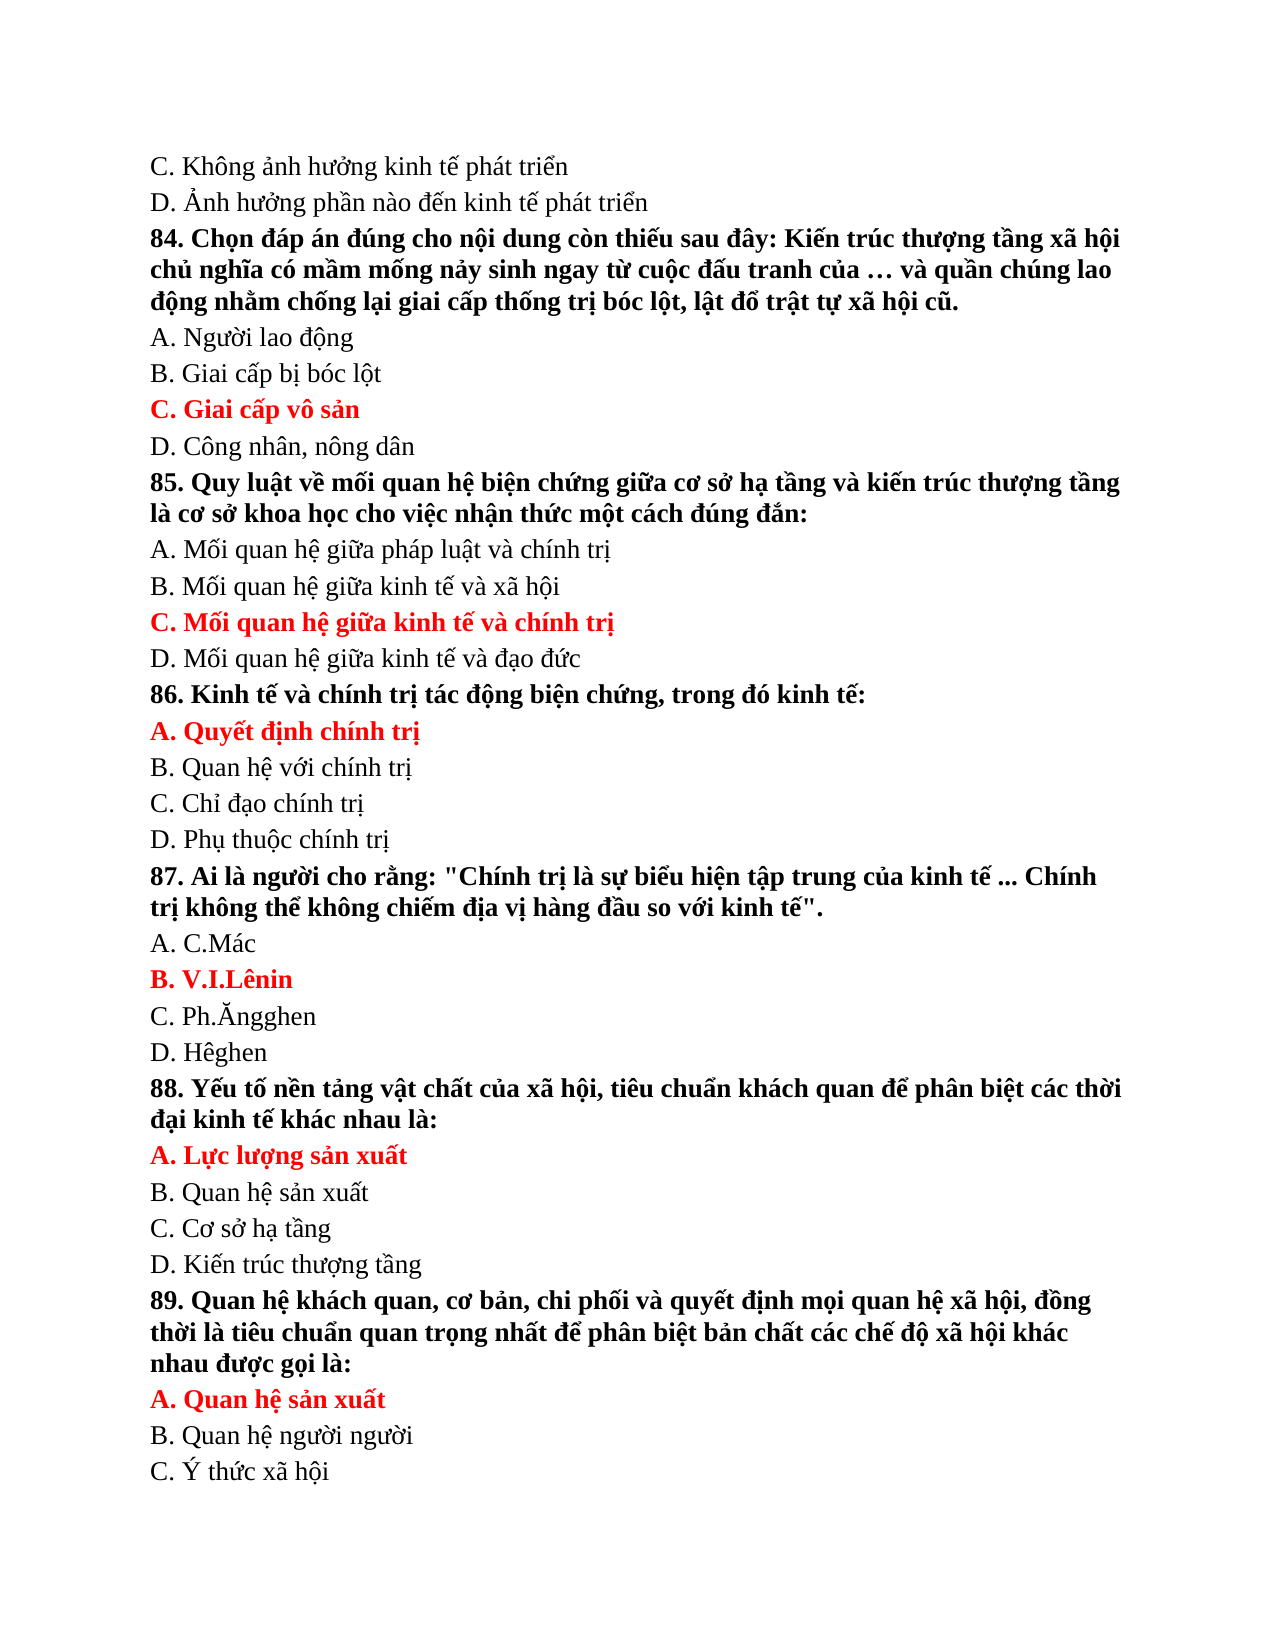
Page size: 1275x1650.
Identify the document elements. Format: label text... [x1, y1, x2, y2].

text 89. Quan hệ khách quan, cơ bản, chi phối và quyết định mọi quan hệ xã hội, đồng thời là tiêu chuẩn quan trọng nhất để phân biệt bản chất các chế độ xã hội khác nhau được gọi là: [150, 1284, 1125, 1378]
text 84. Chọn đáp án đúng cho nội dung còn thiếu sau đây: Kiến trúc thượng tầng xã hội chủ nghĩa có mầm mống nảy sinh ngay từ cuộc đấu tranh của … và quần chúng lao động nhằm chống lại giai cấp thống trị bóc lột, lật đổ trật tự xã hội cũ. [150, 222, 1125, 316]
text C. Mối quan hệ giữa kinh tế và chính trị [150, 606, 1125, 637]
text 86. Kinh tế và chính trị tác động biện chứng, trong đó kinh tế: [150, 678, 1125, 709]
text D. Mối quan hệ giữa kinh tế và đạo đức [150, 642, 1125, 673]
text D. Kiến trúc thượng tầng [150, 1248, 1125, 1279]
text A. Quyết định chính trị [150, 715, 1125, 746]
text B. Mối quan hệ giữa kinh tế và xã hội [150, 570, 1125, 601]
text A. Lực lượng sản xuất [150, 1139, 1125, 1171]
text D. Công nhân, nông dân [150, 430, 1125, 461]
text C. Ý thức xã hội [150, 1456, 1125, 1487]
text B. Quan hệ người người [150, 1419, 1125, 1450]
text 88. Yếu tố nền tảng vật chất của xã hội, tiêu chuẩn khách quan để phân biệt các thời đại kinh tế khác nhau là: [150, 1072, 1125, 1134]
text A. Người lao động [150, 321, 1125, 352]
text C. Ph.Ăngghen [150, 999, 1125, 1031]
text 87. Ai là người cho rằng: "Chính trị là sự biểu hiện tập trung của kinh tế ... Chính trị không thể không chiếm địa vị hàng đầu so với kinh tế". [150, 860, 1125, 922]
text B. Giai cấp bị bóc lột [150, 357, 1125, 388]
text C. Giai cấp vô sản [150, 393, 1125, 425]
text 85. Quy luật về mối quan hệ biện chứng giữa cơ sở hạ tầng và kiến trúc thượng tầng là cơ sở khoa học cho việc nhận thức một cách đúng đắn: [150, 466, 1125, 528]
text C. Cơ sở hạ tầng [150, 1212, 1125, 1243]
text C. Không ảnh hưởng kinh tế phát triển [150, 150, 1125, 181]
text B. V.I.Lênin [150, 963, 1125, 994]
text B. Quan hệ với chính trị [150, 751, 1125, 782]
text A. Quan hệ sản xuất [150, 1383, 1125, 1414]
text A. Mối quan hệ giữa pháp luật và chính trị [150, 533, 1125, 564]
text A. C.Mác [150, 927, 1125, 958]
text D. Phụ thuộc chính trị [150, 823, 1125, 854]
text B. Quan hệ sản xuất [150, 1176, 1125, 1207]
text C. Chỉ đạo chính trị [150, 787, 1125, 818]
text D. Hêghen [150, 1036, 1125, 1067]
text D. Ảnh hưởng phần nào đến kinh tế phát triển [150, 186, 1125, 217]
